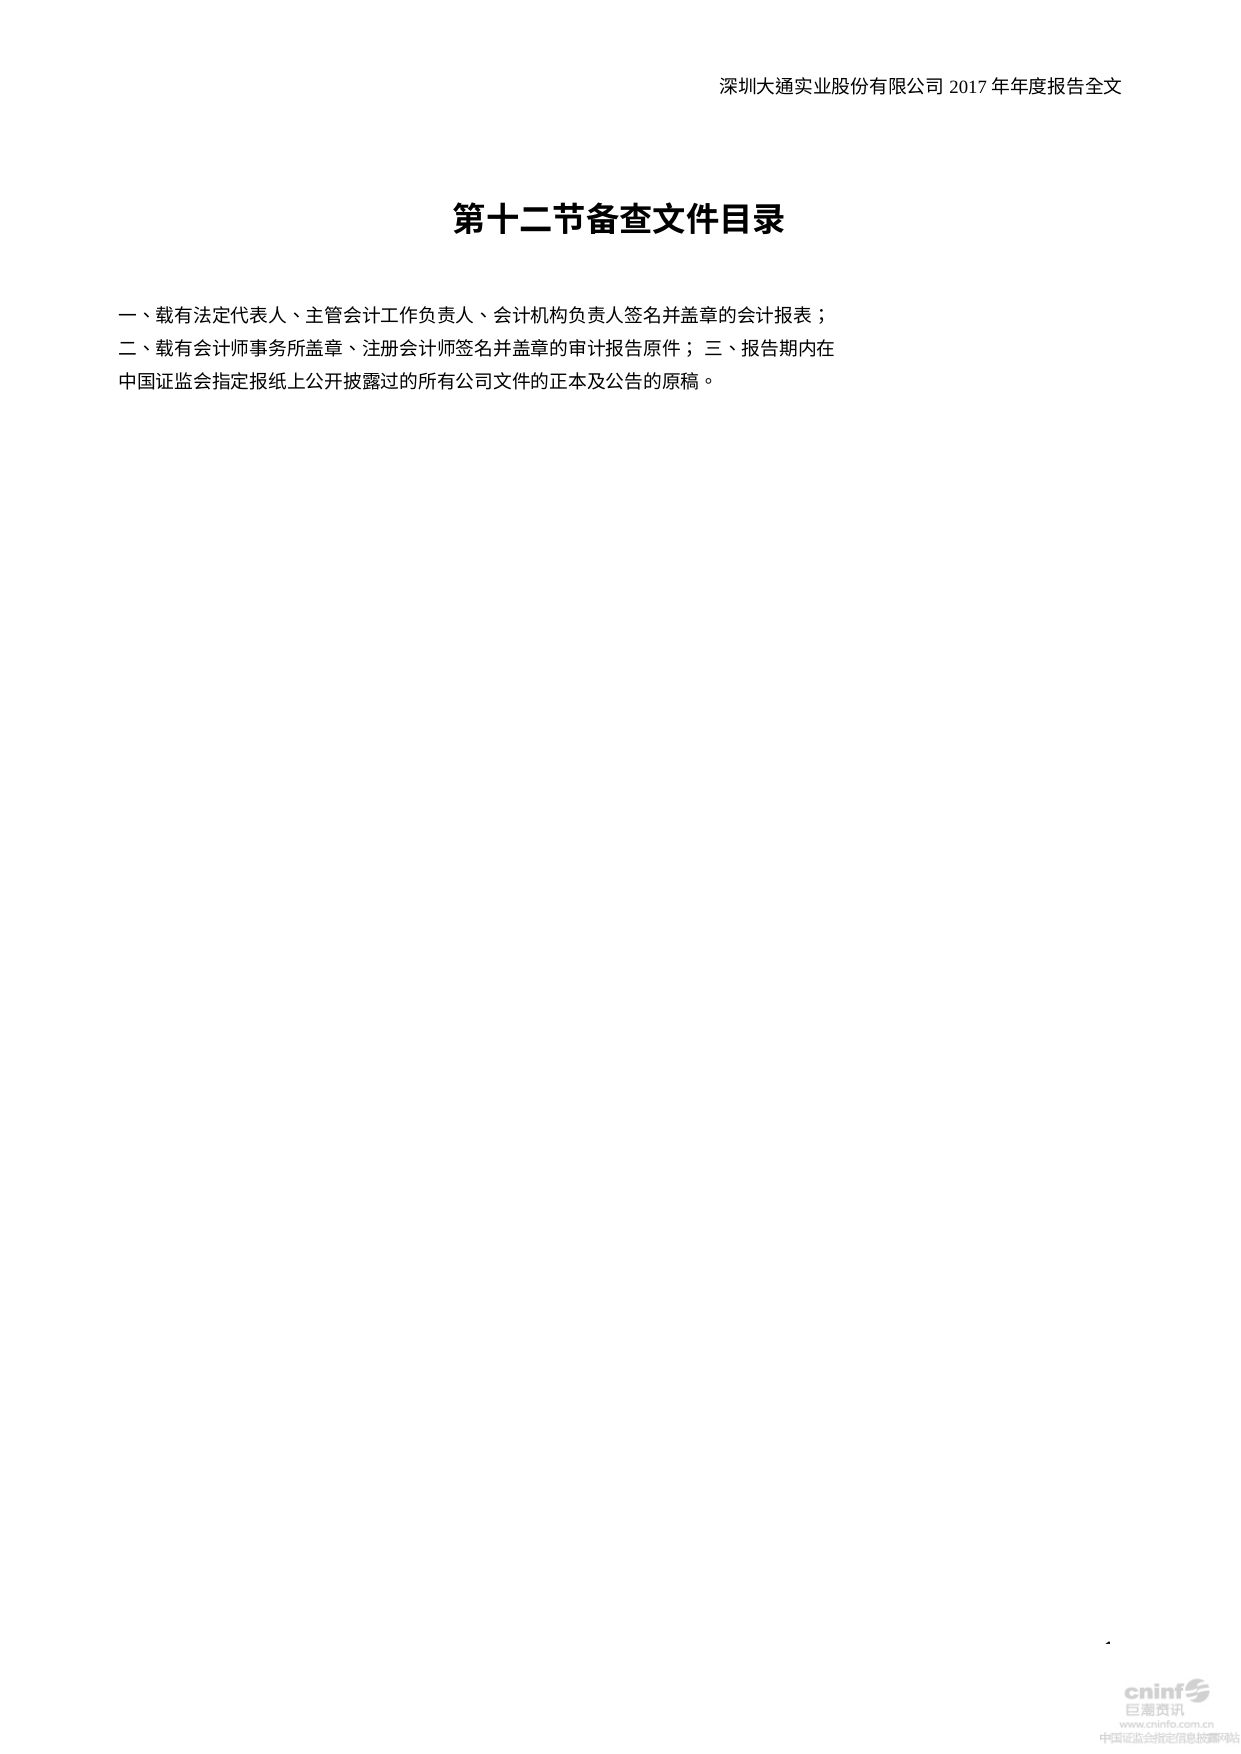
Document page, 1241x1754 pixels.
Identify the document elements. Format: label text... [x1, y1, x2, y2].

subtitle 第十二节备查文件目录 [453, 196, 1240, 242]
text 一、载有法定代表人、主管会计工作负责人、会计机构负责人签名并盖章的会计报表； 二、载有会计师事务所盖章、注册会计师签名并盖章的审计报告原件； 三、报告期内在中国证监会指定报纸上公开披露过的所有公司文件的正本及公告的原稿。 [118, 302, 851, 394]
picture [1099, 1673, 1241, 1754]
